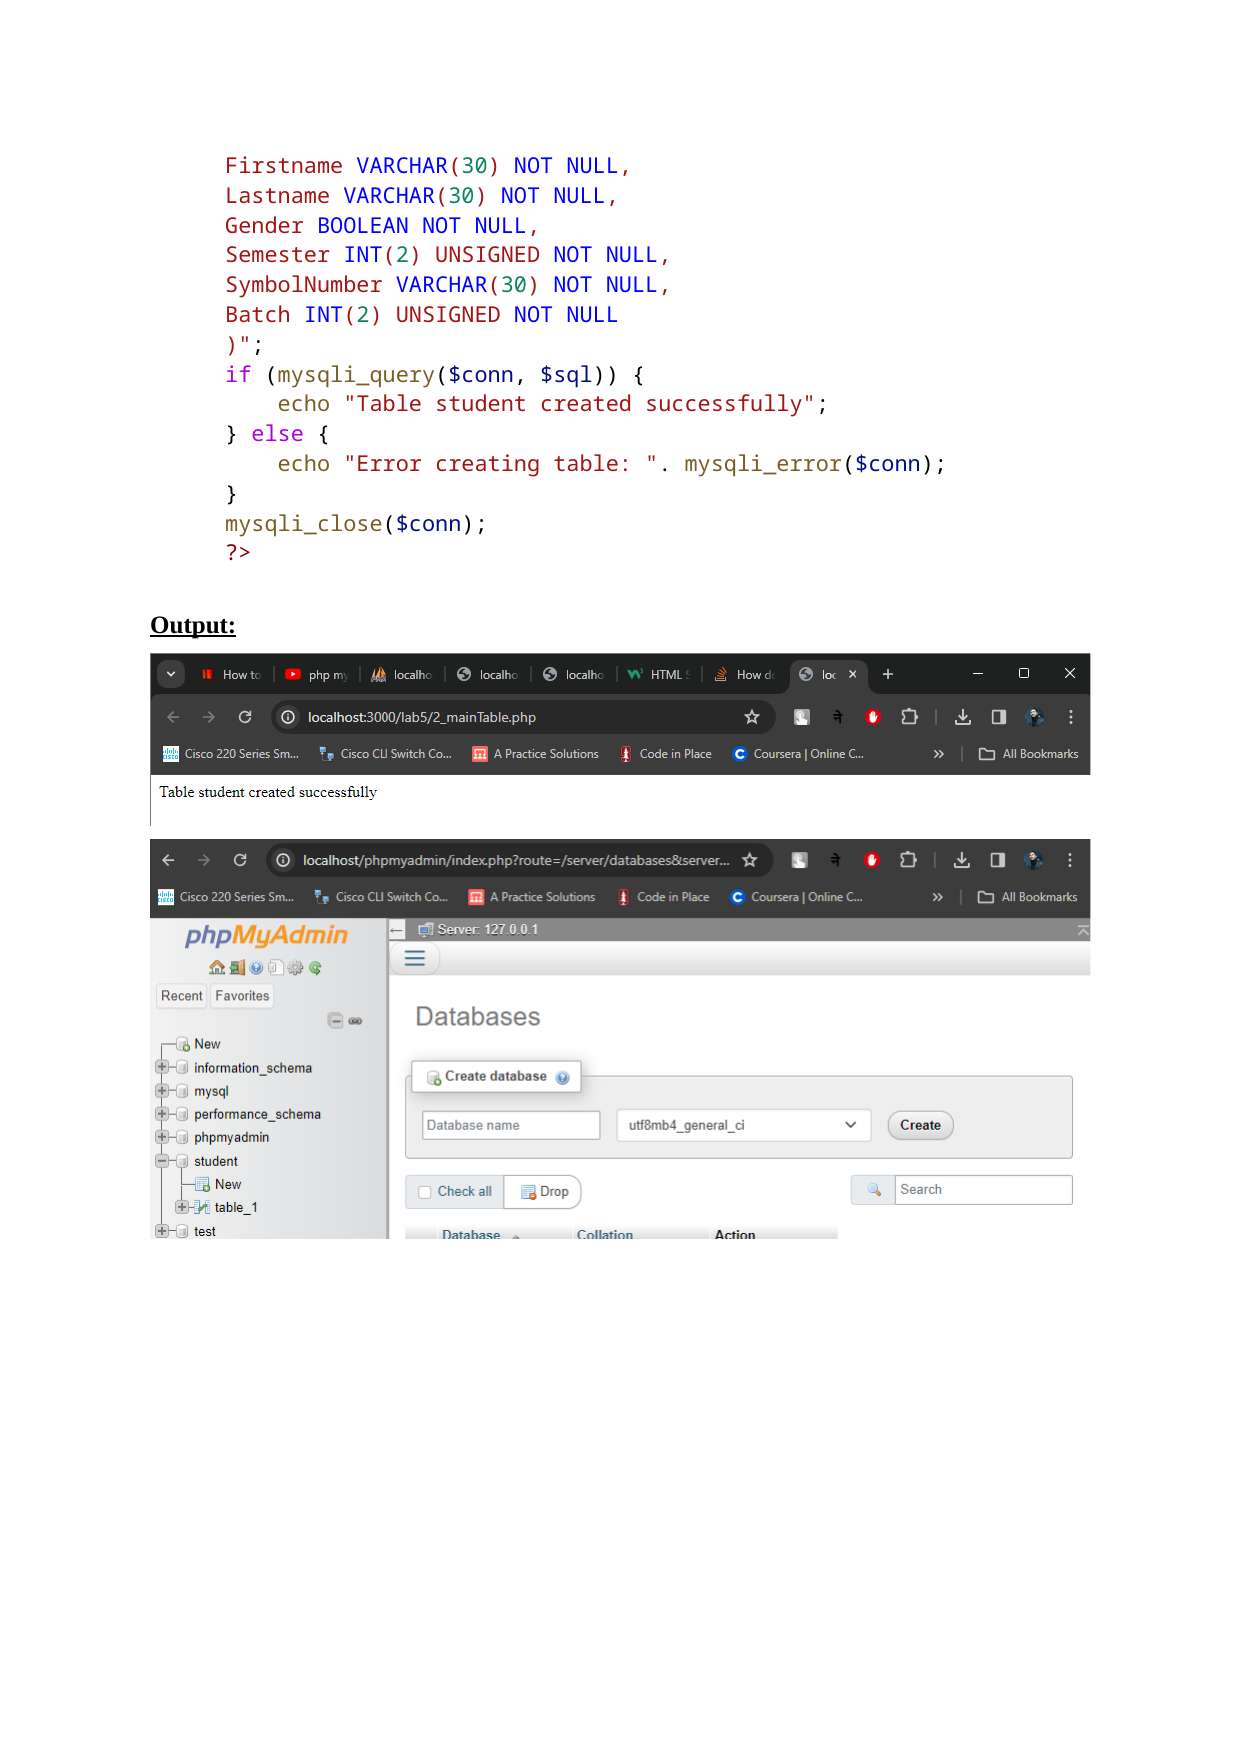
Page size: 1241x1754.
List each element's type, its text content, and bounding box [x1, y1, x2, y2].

text echo "Error creating table: ". mysqli_error($conn); [225, 448, 1090, 478]
text Firstname VARCHAR(30) NOT NULL, [225, 150, 1090, 180]
text Batch INT(2) UNSIGNED NOT NULL [225, 299, 1090, 329]
text echo "Table student created successfully"; [225, 388, 1090, 418]
text Lastname VARCHAR(30) NOT NULL, [225, 180, 1090, 209]
text } else { [225, 418, 1090, 448]
text Output: [150, 610, 1090, 639]
text Semester INT(2) UNSIGNED NOT NULL, [225, 239, 1090, 269]
text mysqli_close($conn); [225, 507, 1090, 537]
picture [150, 839, 1091, 1239]
text )"; [225, 329, 1090, 358]
text ?> [225, 537, 1090, 567]
text } [225, 478, 1090, 507]
text SymbolNumber VARCHAR(30) NOT NULL, [225, 269, 1090, 299]
text if (mysqli_query($conn, $sql)) { [225, 358, 1090, 388]
picture [150, 653, 1091, 826]
text Gender BOOLEAN NOT NULL, [225, 209, 1090, 239]
